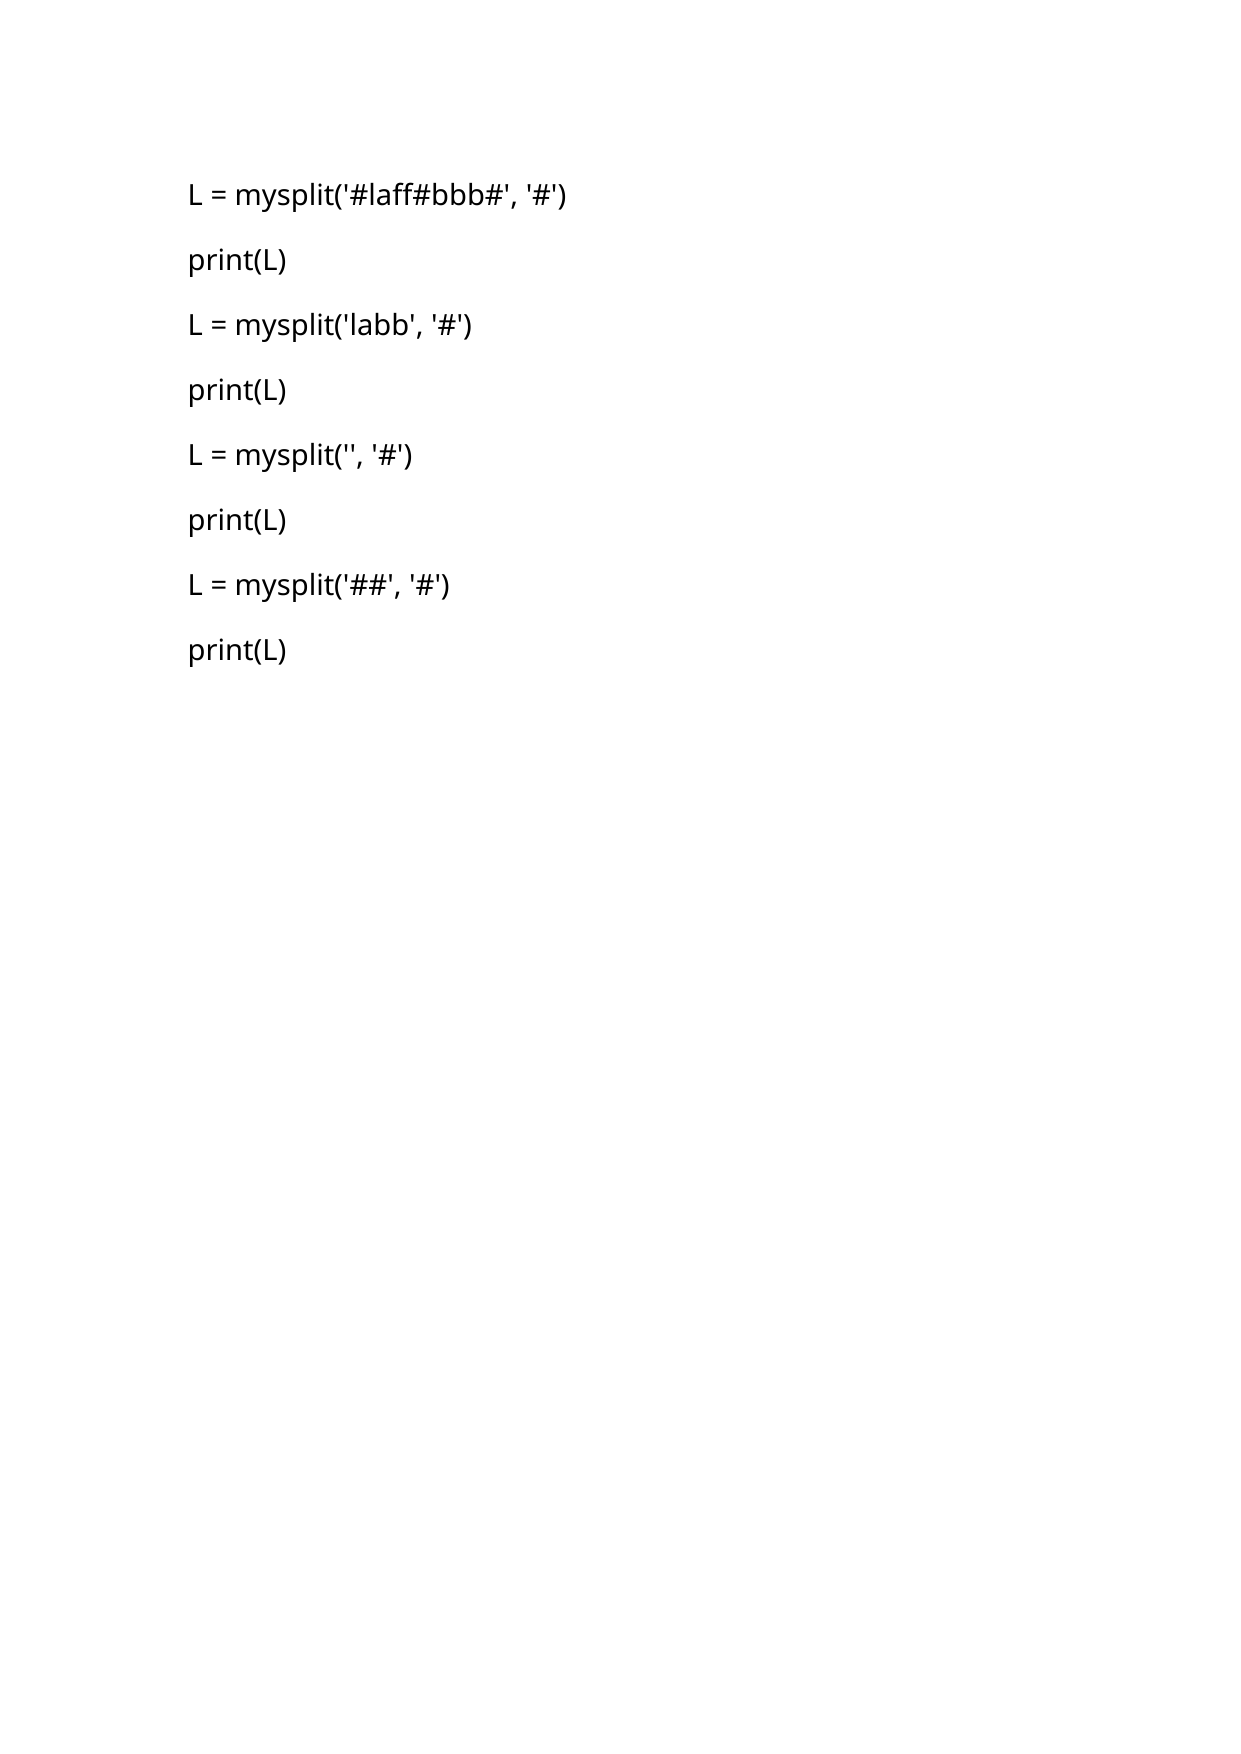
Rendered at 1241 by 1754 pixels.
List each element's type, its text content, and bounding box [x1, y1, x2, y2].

text L = mysplit('labb', '#') [187, 292, 1053, 357]
text L = mysplit('##', '#') [187, 552, 1053, 617]
text print(L) [187, 487, 1053, 552]
text print(L) [187, 227, 1053, 292]
text print(L) [187, 357, 1053, 422]
text L = mysplit('', '#') [187, 422, 1053, 487]
text L = mysplit('#laff#bbb#', '#') [187, 162, 1053, 227]
text print(L) [187, 617, 1053, 682]
